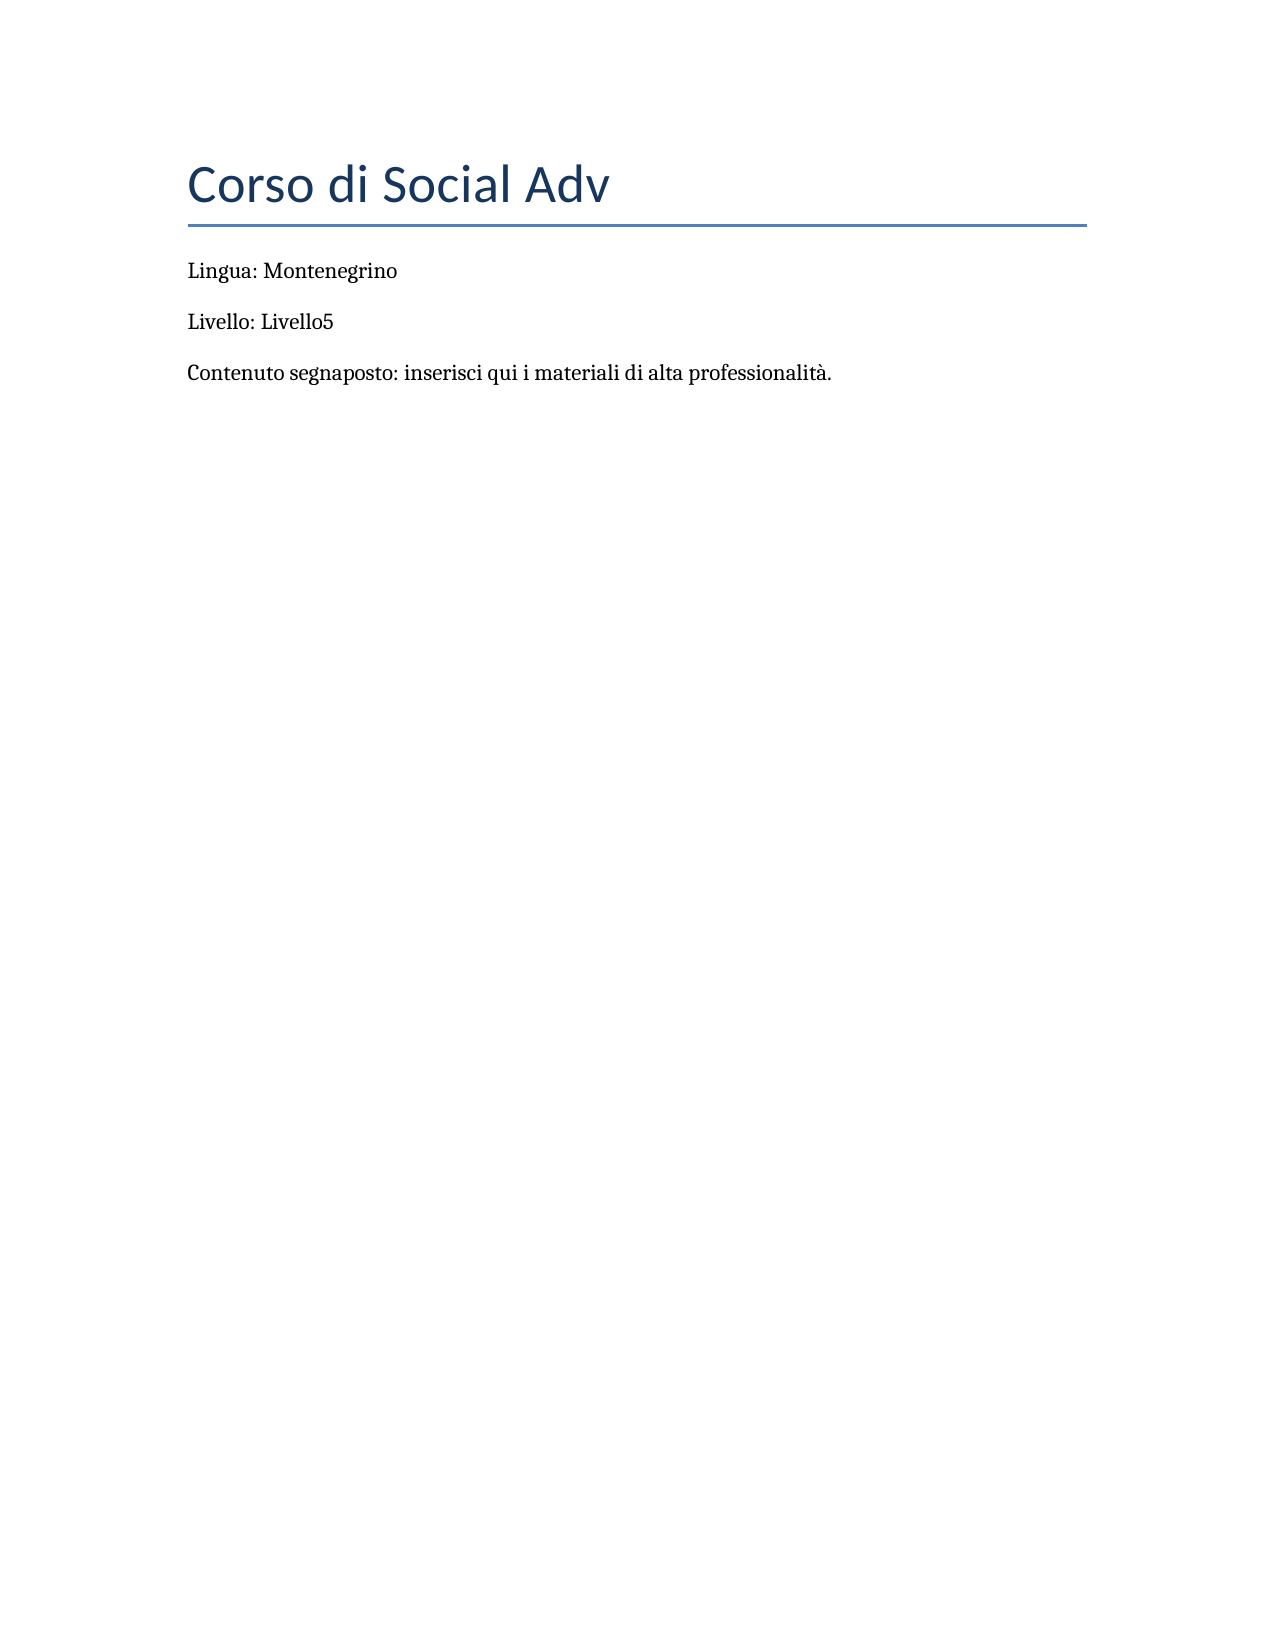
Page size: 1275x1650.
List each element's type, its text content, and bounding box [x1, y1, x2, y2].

text Contenuto segnaposto: inserisci qui i materiali di alta professionalità. [187, 360, 1087, 386]
title Corso di Social Adv [187, 150, 1087, 227]
text Lingua: Montenegrino [187, 258, 1087, 284]
text Livello: Livello5 [187, 309, 1087, 335]
